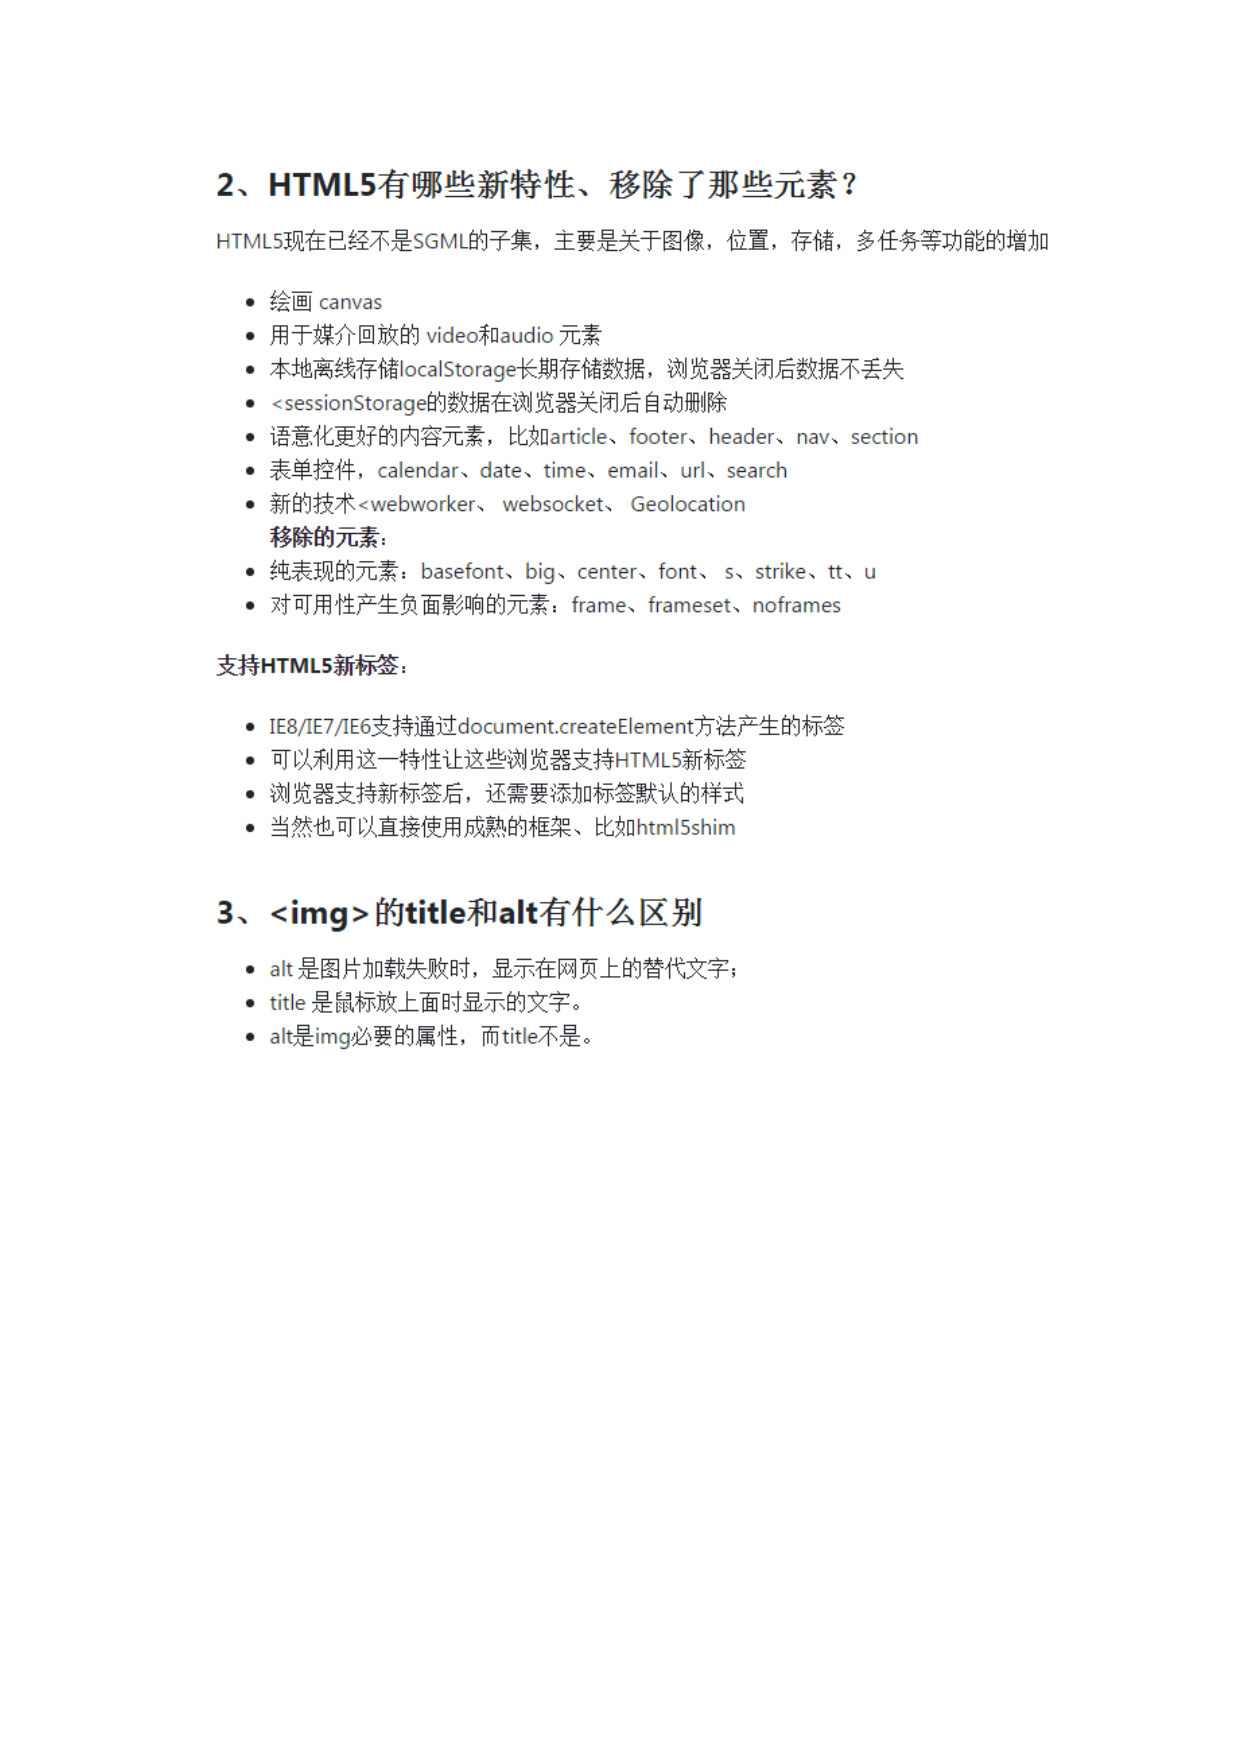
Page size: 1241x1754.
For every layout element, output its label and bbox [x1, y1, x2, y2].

picture [187, 162, 1053, 1064]
